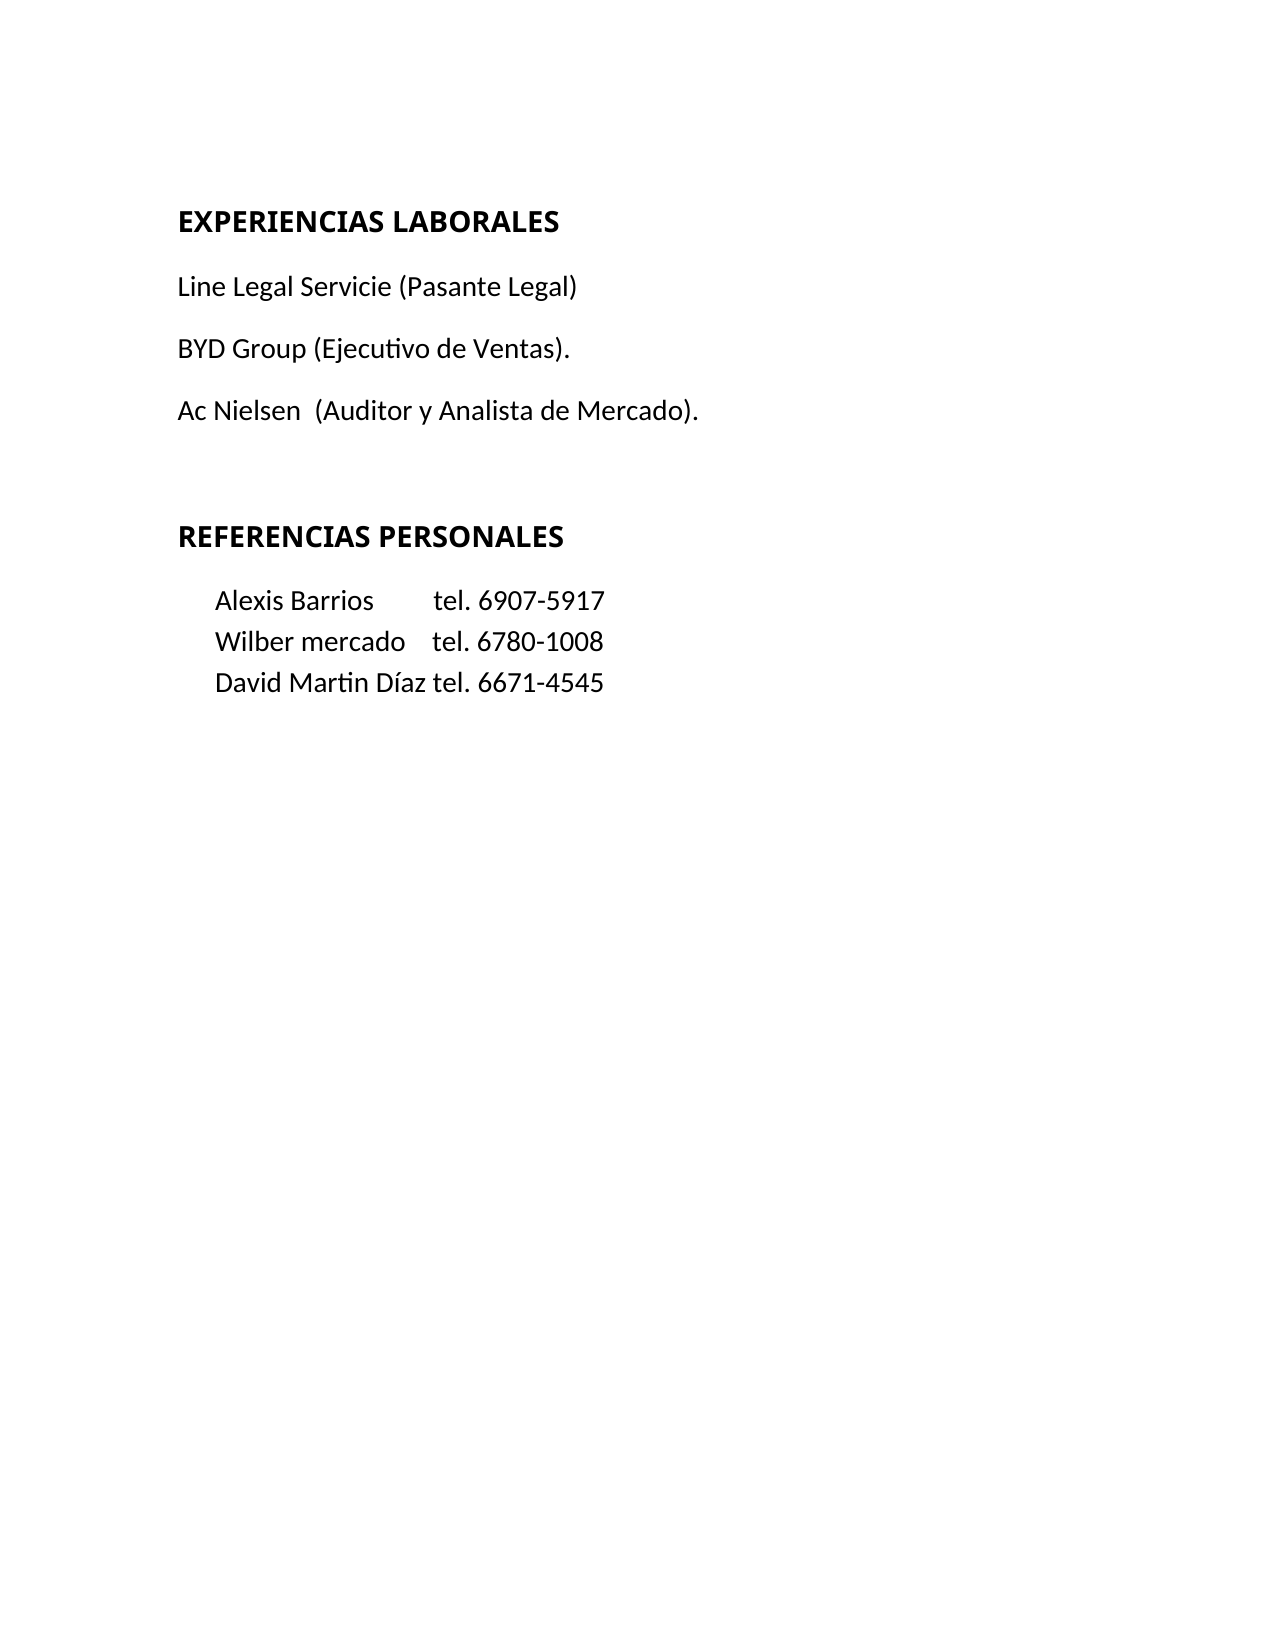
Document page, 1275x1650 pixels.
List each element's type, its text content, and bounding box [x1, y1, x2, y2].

text Ac Nielsen (Auditor y Analista de Mercado). [177, 392, 1098, 428]
text BYD Group (Ejecutivo de Ventas). [177, 331, 1098, 366]
text REFERENCIAS PERSONALES [177, 516, 1098, 556]
list David Martin Díaz tel. 6671-4545 [215, 664, 1098, 700]
list Alexis Barrios tel. 6907-5917 [215, 582, 1098, 618]
text EXPERIENCIAS LABORALES [177, 202, 1098, 241]
list Wilber mercado tel. 6780-1008 [215, 623, 1098, 659]
text Line Legal Servicie (Pasante Legal) [177, 268, 1098, 304]
